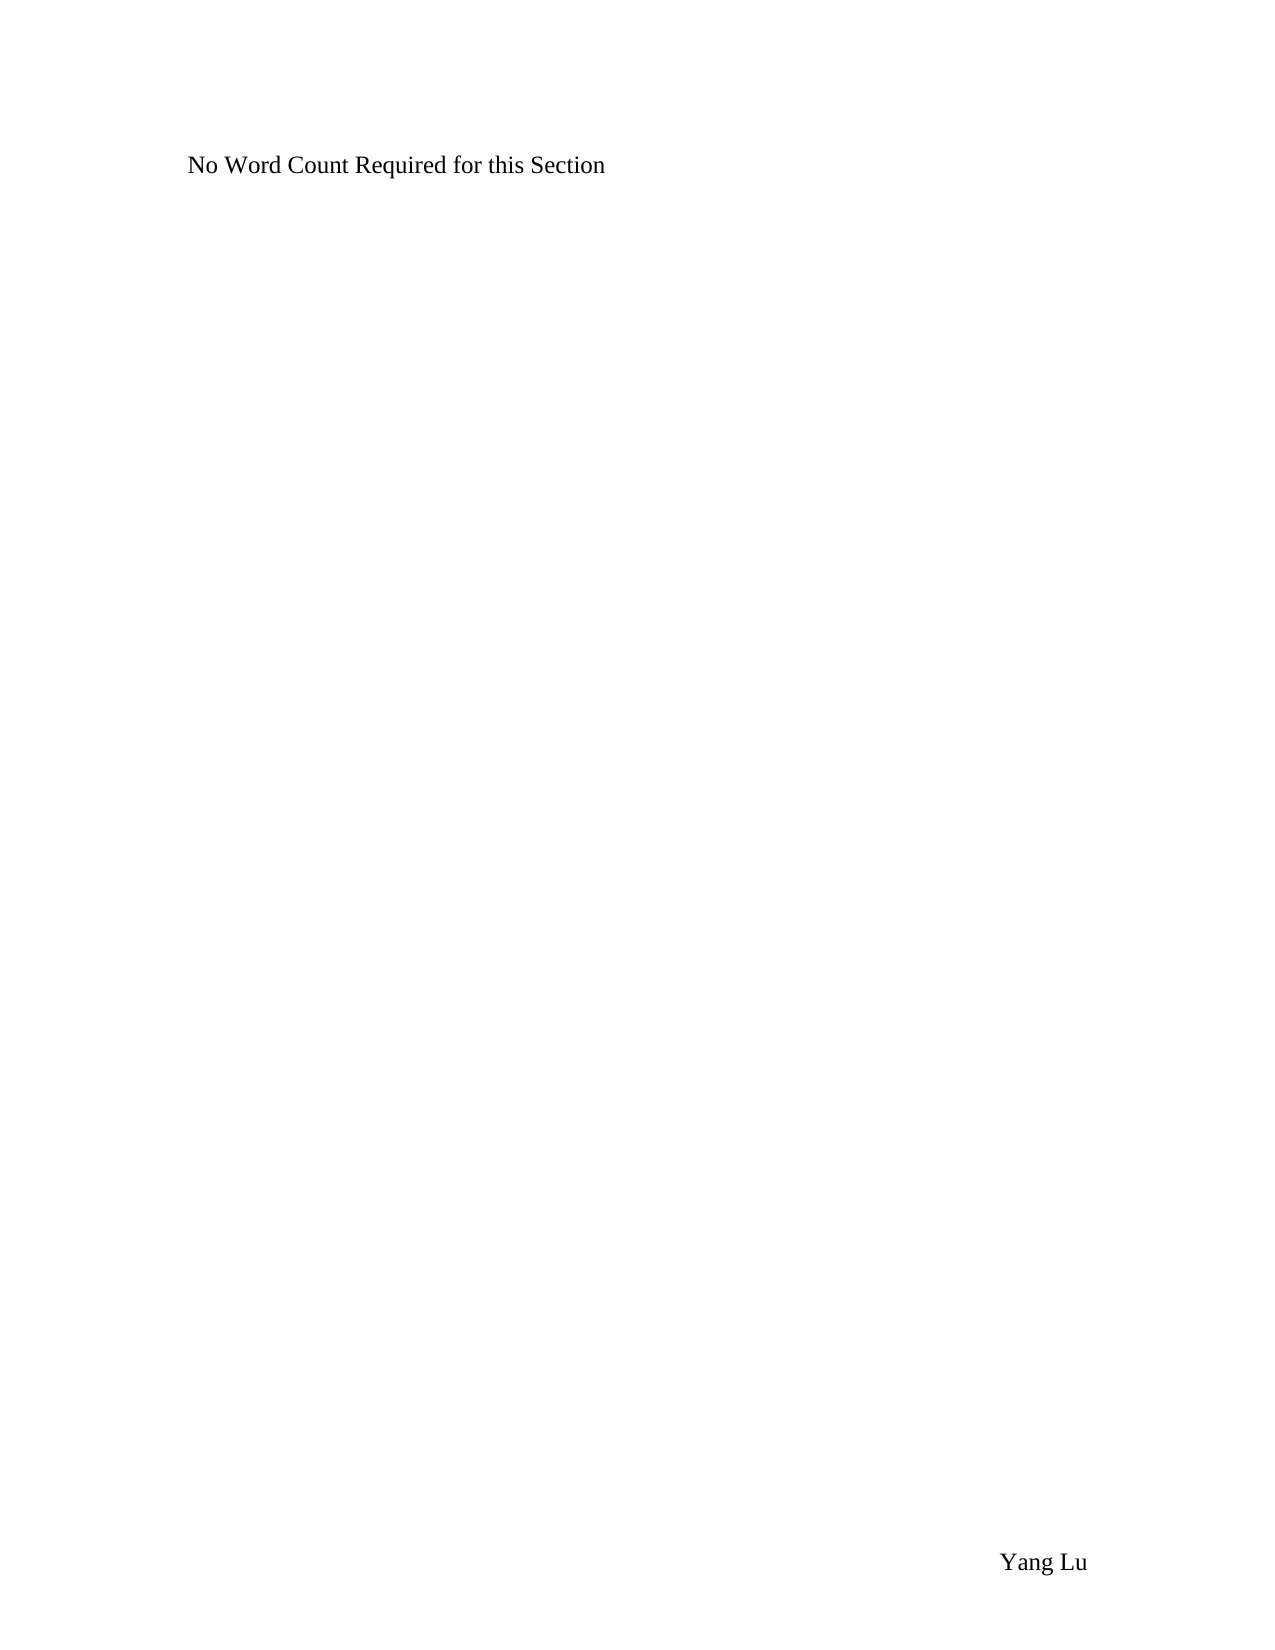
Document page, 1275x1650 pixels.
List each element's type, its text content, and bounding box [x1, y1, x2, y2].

text No Word Count Required for this Section [187, 150, 1087, 179]
